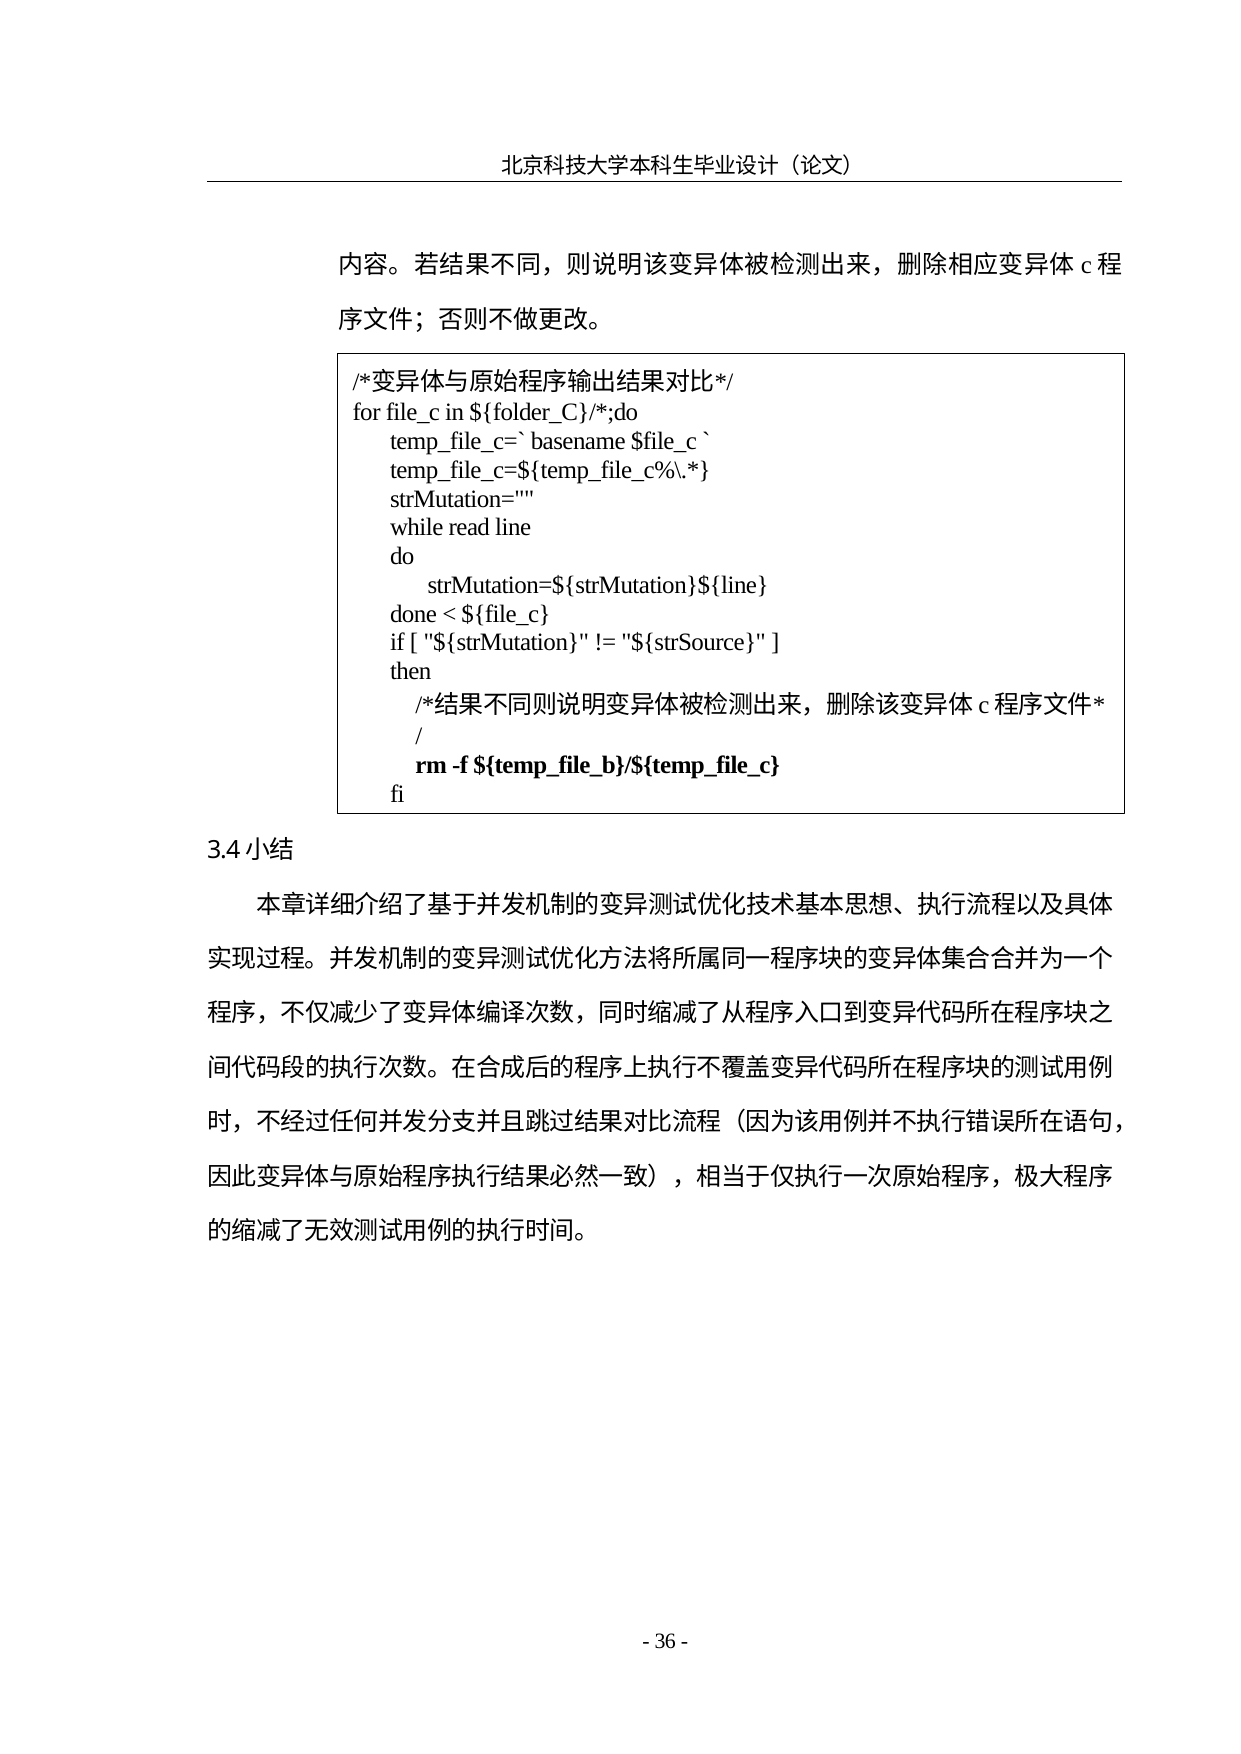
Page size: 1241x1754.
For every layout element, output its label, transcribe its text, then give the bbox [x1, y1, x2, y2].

text 本章详细介绍了基于并发机制的变异测试优化技术基本思想、执行流程以及具体实现过程。并发机制的变异测试优化方法将所属同一程序块的变异体集合合并为一个程序，不仅减少了变异体编译次数，同时缩减了从程序入口到变异代码所在程序块之间代码段的执行次数。在合成后的程序上执行不覆盖变异代码所在程序块的测试用例时，不经过任何并发分支并且跳过结果对比流程（因为该用例并不执行错误所在语句，因此变异体与原始程序执行结果必然一致），相当于仅执行一次原始程序，极大程序的缩减了无效测试用例的执行时间。 [207, 884, 1122, 1247]
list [338, 245, 1122, 336]
subtitle 3.4小结 [207, 830, 1122, 866]
